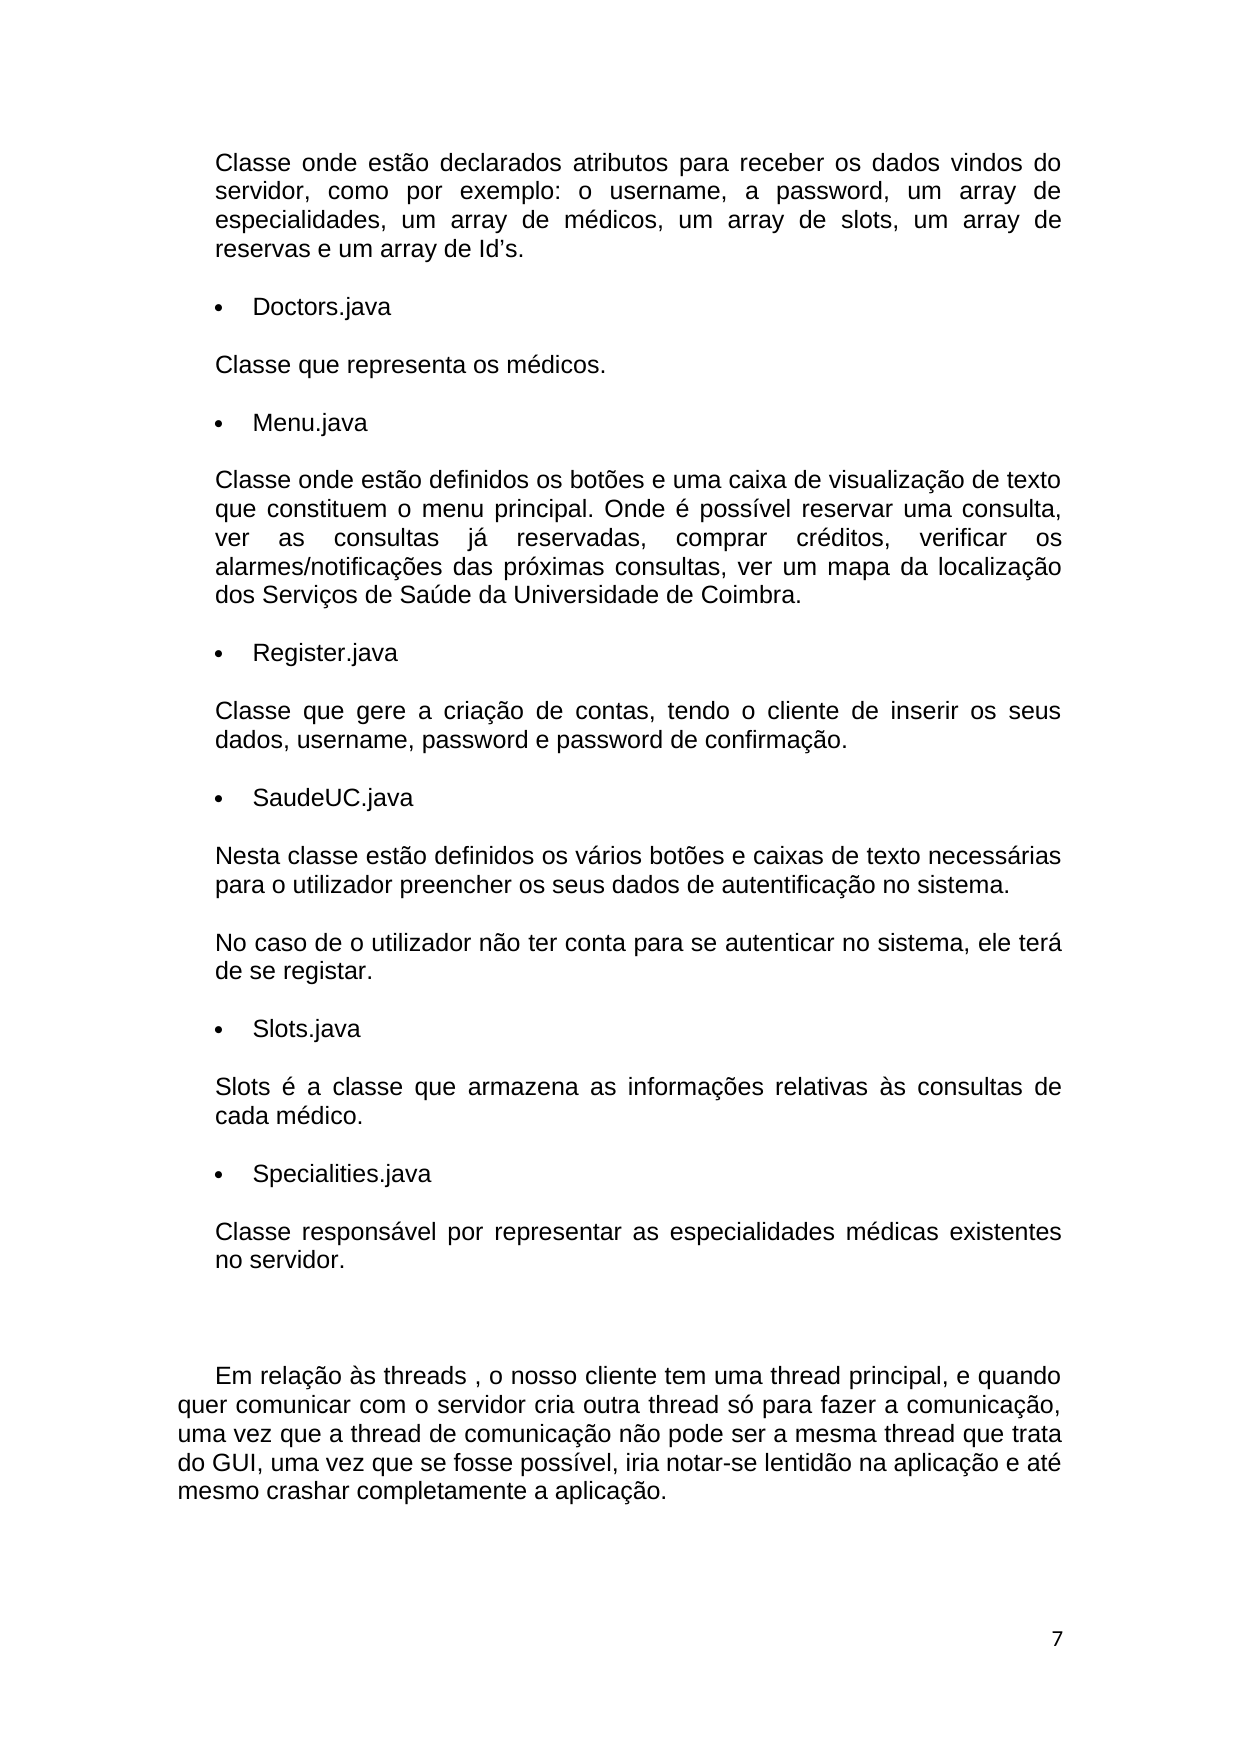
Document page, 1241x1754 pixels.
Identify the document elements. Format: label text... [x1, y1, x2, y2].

list SaudeUC.java [215, 783, 1063, 812]
list Doctors.java [215, 292, 1063, 321]
list Specialities.java [215, 1159, 1063, 1188]
text Classe que representa os médicos. [215, 350, 1063, 378]
list Menu.java [215, 408, 1063, 436]
text Nesta classe estão definidos os vários botões e caixas de texto necessárias para o utilizador preencher os seus dados de autentificação no sistema. [215, 841, 1063, 898]
list Slots.java [215, 1014, 1063, 1043]
text Em relação às threads , o nosso cliente tem uma thread principal, e quando quer comunicar com o servidor cria outra thread só para fazer a comunicação, uma vez que a thread de comunicação não pode ser a mesma thread que trata do GUI, uma vez que se fosse possível, iria notar-se lentidão na aplicação e até mesmo crashar completamente a aplicação. [177, 1361, 1063, 1505]
text No caso de o utilizador não ter conta para se autenticar no sistema, ele terá de se registar. [215, 928, 1063, 985]
text Classe responsável por representar as especialidades médicas existentes no servidor. [215, 1217, 1063, 1274]
text Classe onde estão definidos os botões e uma caixa de visualização de texto que constituem o menu principal. Onde é possível reservar uma consulta, ver as consultas já reservadas, comprar créditos, verificar os alarmes/notificações das próximas consultas, ver um mapa da localização dos Serviços de Saúde da Universidade de Coimbra. [215, 466, 1063, 609]
list Register.java [215, 638, 1063, 667]
text Classe que gere a criação de contas, tendo o cliente de inserir os seus dados, username, password e password de confirmação. [215, 696, 1063, 754]
text Slots é a classe que armazena as informações relativas às consultas de cada médico. [215, 1072, 1063, 1130]
text Classe onde estão declarados atributos para receber os dados vindos do servidor, como por exemplo: o username, a password, um array de especialidades, um array de médicos, um array de slots, um array de reservas e um array de Id’s. [215, 148, 1063, 263]
